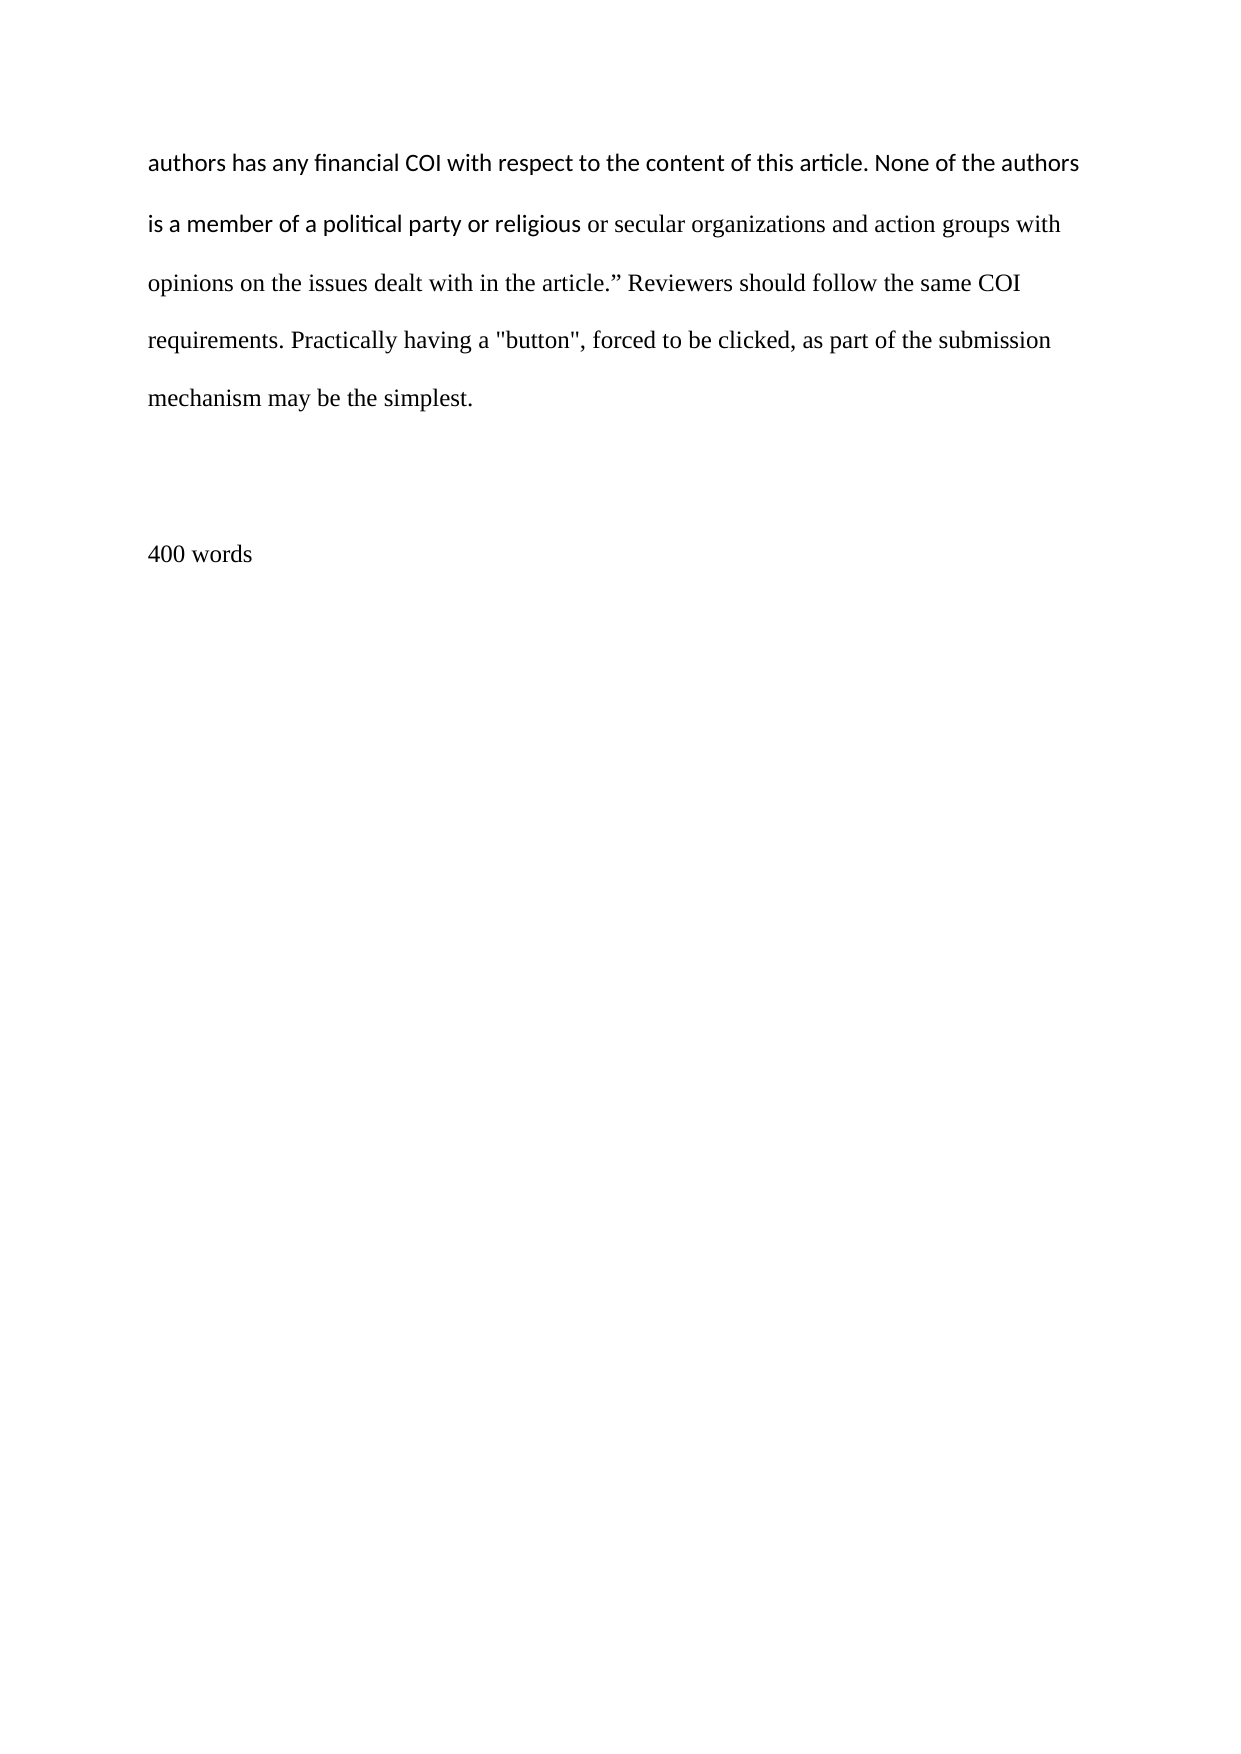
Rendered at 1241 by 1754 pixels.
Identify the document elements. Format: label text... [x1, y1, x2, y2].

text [148, 148, 1093, 412]
text 400 words [148, 539, 1093, 568]
